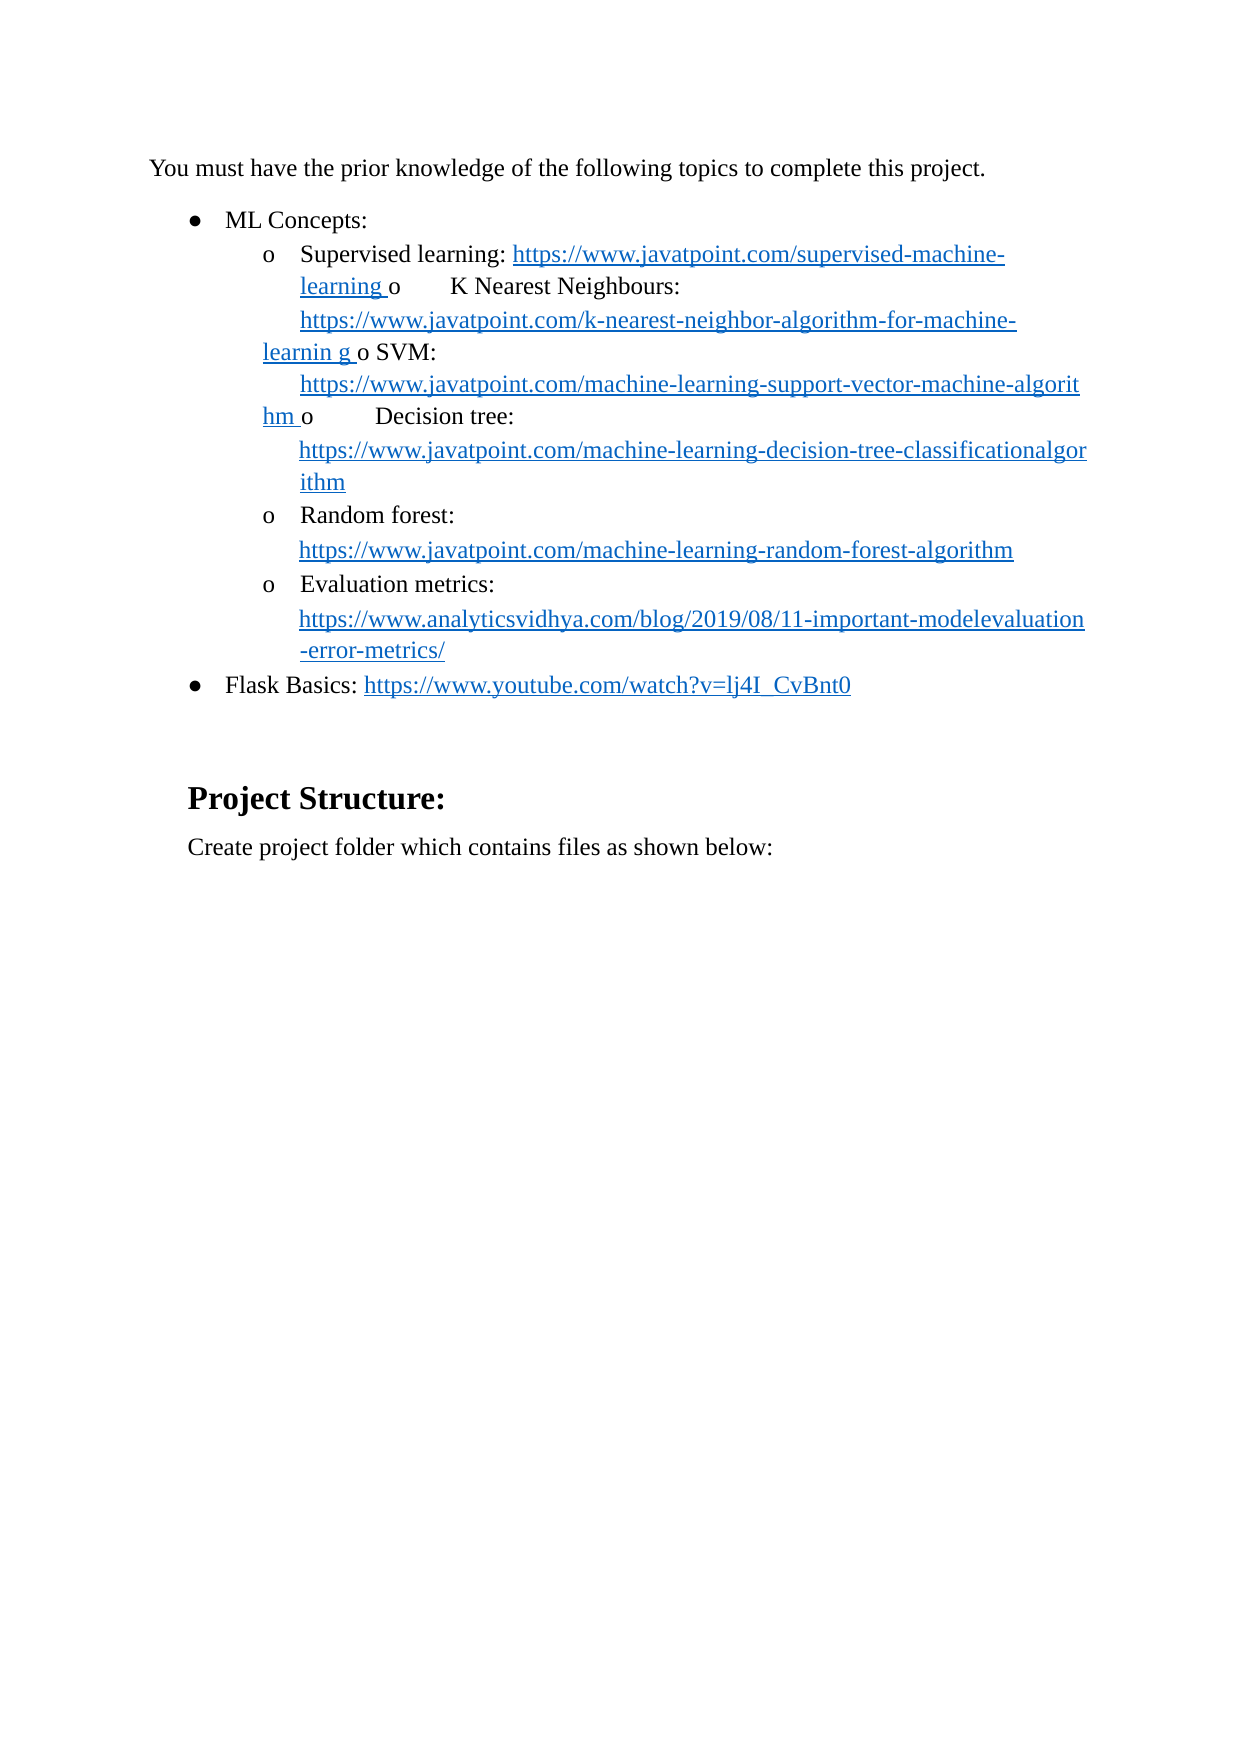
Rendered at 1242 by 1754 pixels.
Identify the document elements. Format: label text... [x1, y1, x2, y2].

list Evaluation metrics: [262, 569, 1086, 598]
list ML Concepts: [187, 205, 1086, 233]
text https://www.javatpoint.com/machine-learning-random-forest-algorithm [298, 535, 1089, 564]
text Project Structure: [187, 778, 1089, 816]
text You must have the prior knowledge of the following topics to complete this project. [148, 153, 1086, 182]
text https://www.javatpoint.com/k-nearest-neighbor-algorithm-for-machine-learnin g o SVM: [262, 305, 1086, 366]
list Flask Basics: https://www.youtube.com/watch?v=lj4I_CvBnt0 [187, 669, 1086, 698]
list Supervised learning: https://www.javatpoint.com/supervised-machine-learning o K Nearest Neighbours: [262, 239, 1086, 300]
text https://www.javatpoint.com/machine-learning-decision-tree-classificationalgor ithm [298, 435, 1089, 495]
text https://www.analyticsvidhya.com/blog/2019/08/11-important-modelevaluation -error-metrics/ [298, 604, 1089, 664]
text Create project folder which contains files as shown below: [187, 832, 1086, 860]
text https://www.javatpoint.com/machine-learning-support-vector-machine-algorit hm o Decision tree: [262, 369, 1079, 430]
list Random forest: [262, 501, 1086, 529]
